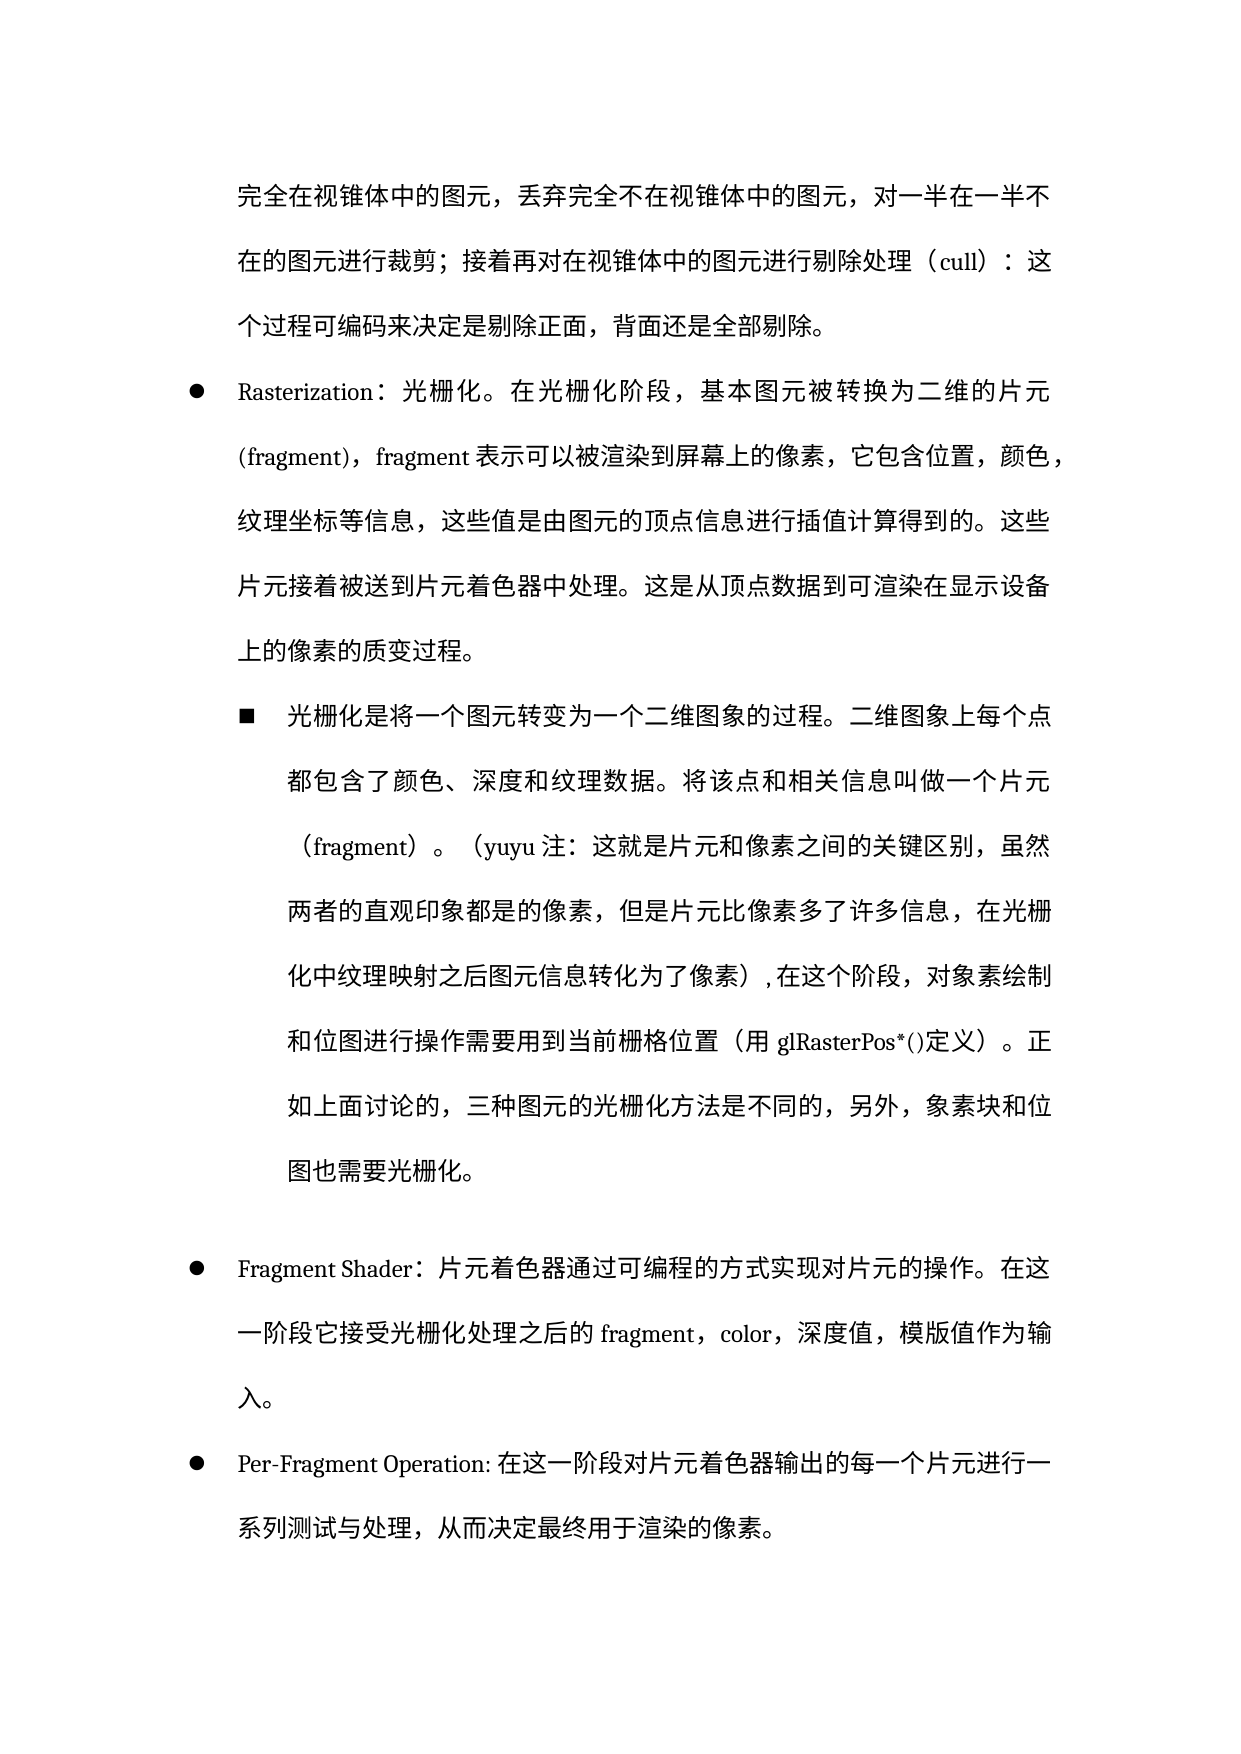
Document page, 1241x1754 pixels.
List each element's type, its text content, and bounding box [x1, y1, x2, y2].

list Fragment Shader：片元着色器通过可编程的方式实现对片元的操作。在这一阶段它接受光栅化处理之后的fragment，color，深度值，模版值作为输入。 [187, 1234, 1053, 1429]
list Per-Fragment Operation: 在这一阶段对片元着色器输出的每一个片元进行一系列测试与处理，从而决定最终用于渲染的像素。 [187, 1429, 1053, 1559]
list Rasterization：光栅化。在光栅化阶段，基本图元被转换为二维的片元(fragment)，fragment 表示可以被渲染到屏幕上的像素，它包含位置，颜色，纹理坐标等信息，这些值是由图元的顶点信息进行插值计算得到的。这些片元接着被送到片元着色器中处理。这是从顶点数据到可渲染在显示设备上的像素的质变过程。 [187, 357, 1053, 682]
list 光栅化是将一个图元转变为一个二维图象的过程。二维图象上每个点都包含了颜色、深度和纹理数据。将该点和相关信息叫做一个片元（fragment）。（yuyu注：这就是片元和像素之间的关键区别，虽然两者的直观印象都是的像素，但是片元比像素多了许多信息，在光栅化中纹理映射之后图元信息转化为了像素）, 在这个阶段，对象素绘制和位图进行操作需要用到当前栅格位置（用glRasterPos*()定义）。正如上面讨论的，三种图元的光栅化方法是不同的，另外，象素块和位图也需要光栅化。 [237, 682, 1053, 1202]
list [187, 162, 1053, 357]
